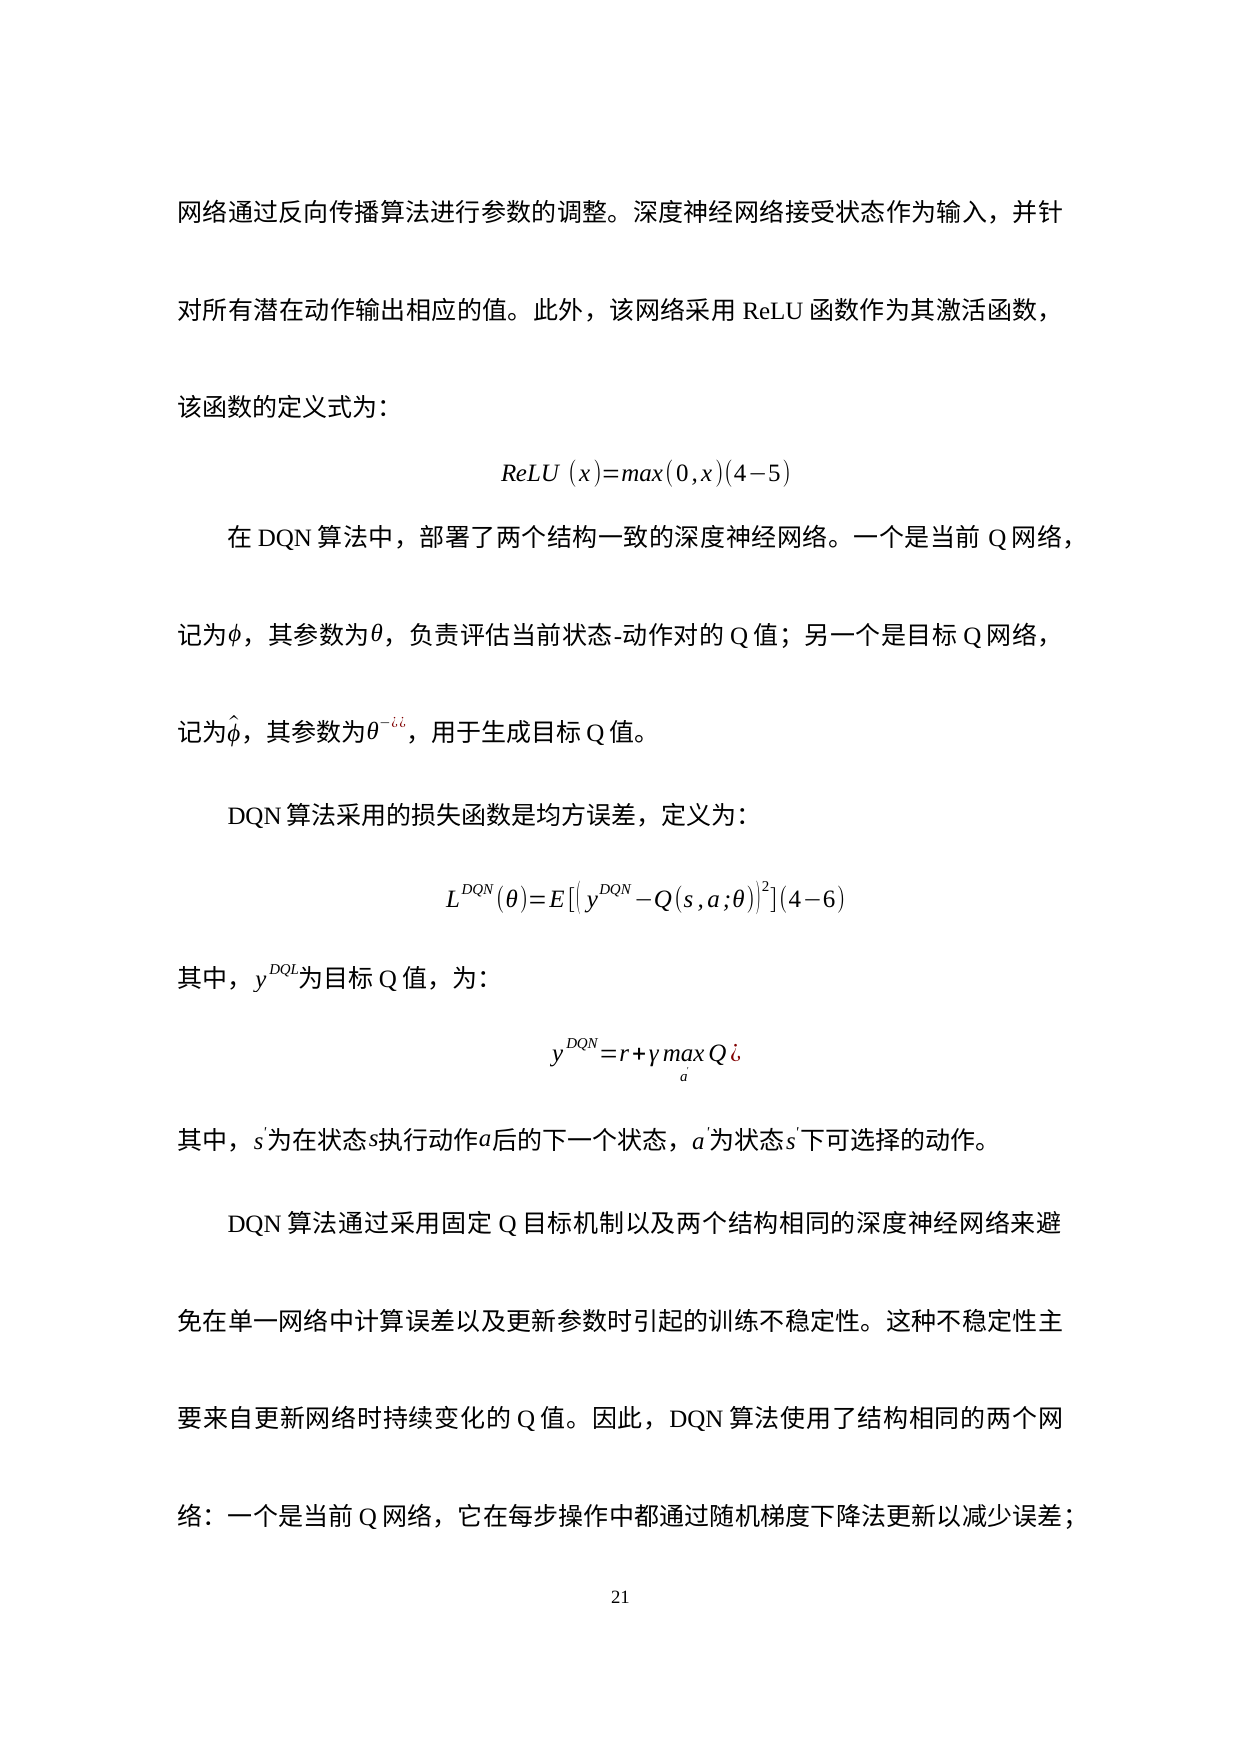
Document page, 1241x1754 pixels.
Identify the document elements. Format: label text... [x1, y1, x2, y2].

text 其中，为在状态执行动作后的下一个状态，为状态下可选择的动作。 [177, 1106, 1063, 1171]
text 其中，为目标Q值，为： [177, 944, 1063, 1009]
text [177, 178, 1063, 438]
text 在DQN算法中，部署了两个结构一致的深度神经网络。一个是当前Q网络，记为，其参数为，负责评估当前状态-动作对的Q值；另一个是目标Q网络，记为，其参数为，用于生成目标Q值。 [177, 503, 1063, 763]
text DQN算法采用的损失函数是均方误差，定义为： [177, 781, 1063, 846]
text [177, 1189, 1063, 1547]
